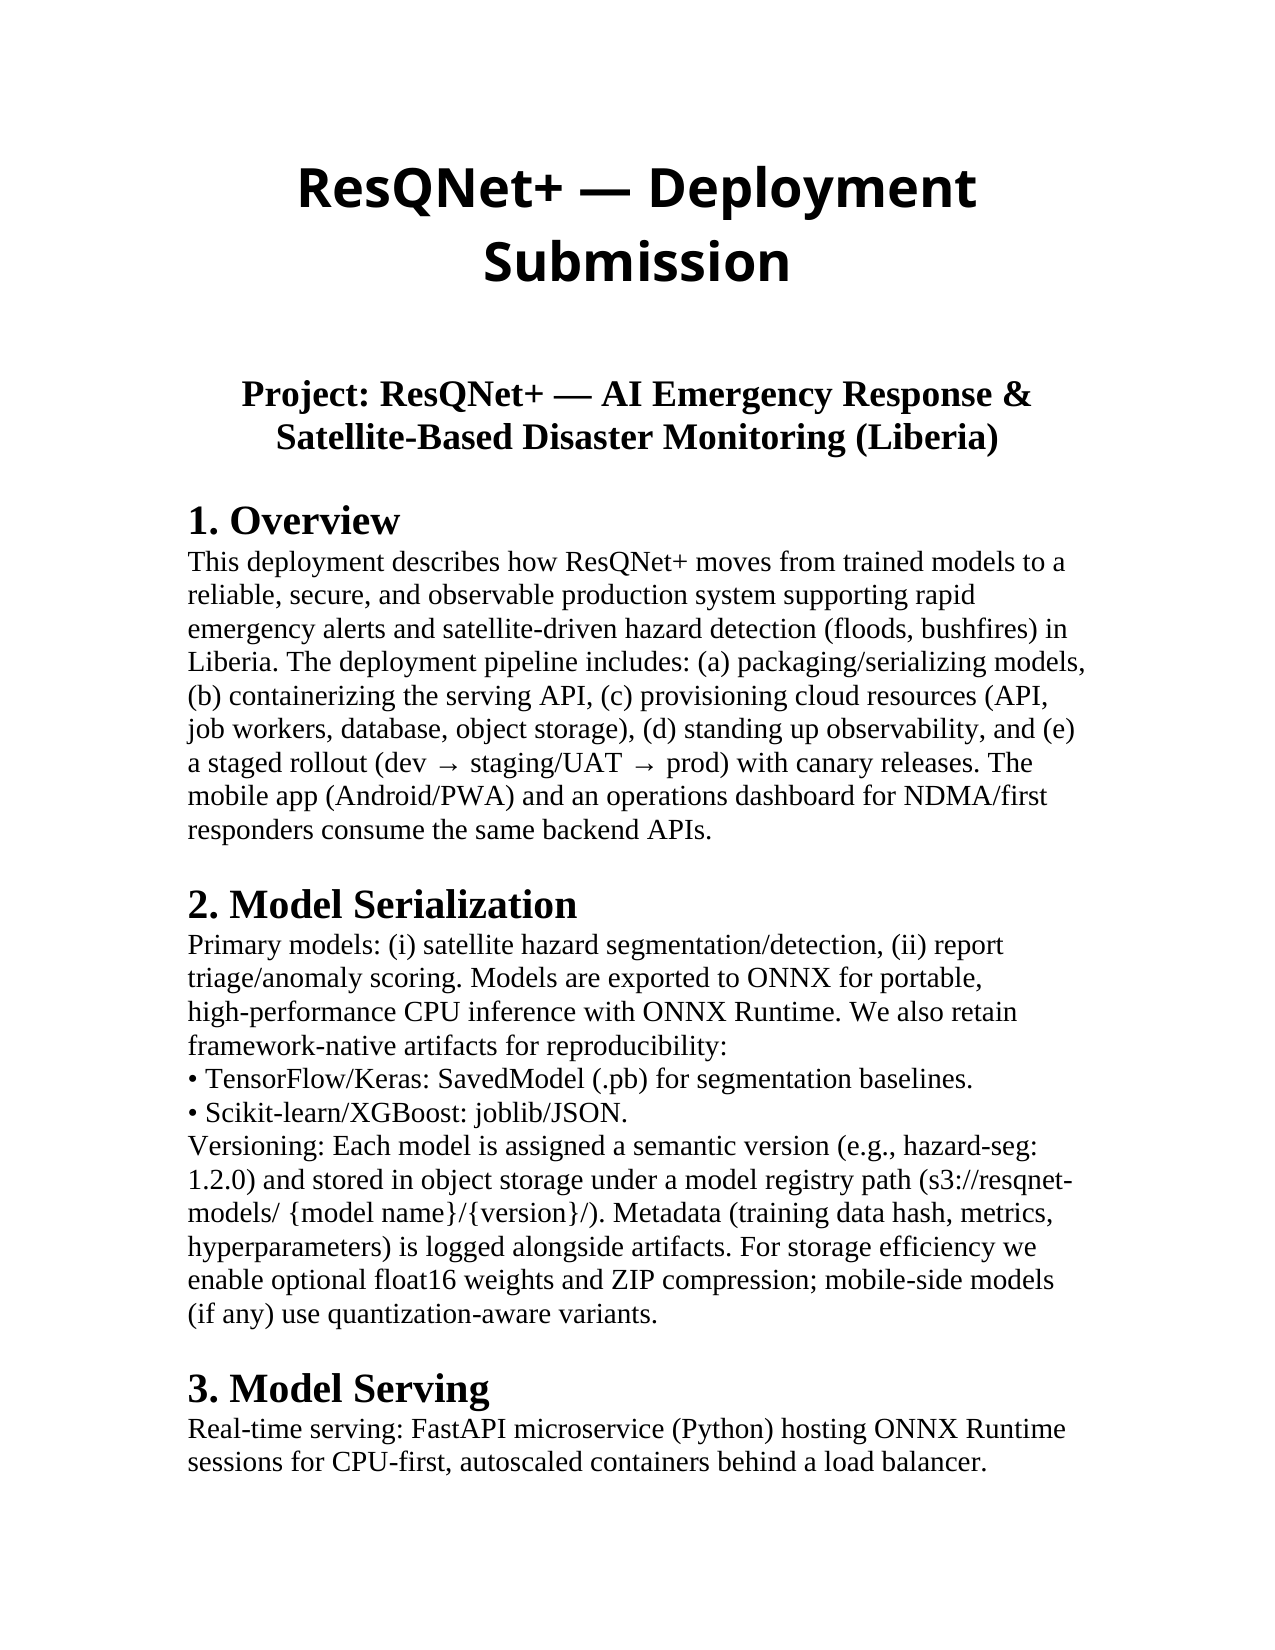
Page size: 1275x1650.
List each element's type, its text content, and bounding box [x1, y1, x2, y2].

text 2. Model Serialization [187, 879, 1087, 927]
text 3. Model Serving [187, 1363, 1087, 1411]
text Project: ResQNet+ — AI Emergency Response & Satellite-Based Disaster Monitoring (Liberia) [187, 371, 1087, 457]
text Primary models: (i) satellite hazard segmentation/detection, (ii) report triage/anomaly scoring. Models are exported to ONNX for portable, high‑performance CPU inference with ONNX Runtime. We also retain framework‑native artifacts for reproducibility: • TensorFlow/Keras: SavedModel (.pb) for segmentation baselines. • Scikit‑learn/XGBoost: joblib/JSON. Versioning: Each model is assigned a semantic version (e.g., hazard-seg: 1.2.0) and stored in object storage under a model registry path (s3://resqnet-models/ {model name}/{version}/). Metadata (training data hash, metrics, hyperparameters) is logged alongside artifacts. For storage efficiency we enable optional float16 weights and ZIP compression; mobile‑side models (if any) use quantization‑aware variants. [187, 927, 1087, 1329]
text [187, 1411, 1087, 1478]
text This deployment describes how ResQNet+ moves from trained models to a reliable, secure, and observable production system supporting rapid emergency alerts and satellite-driven hazard detection (floods, bushfires) in Liberia. The deployment pipeline includes: (a) packaging/serializing models, (b) containerizing the serving API, (c) provisioning cloud resources (API, job workers, database, object storage), (d) standing up observability, and (e) a staged rollout (dev → staging/UAT → prod) with canary releases. The mobile app (Android/PWA) and an operations dashboard for NDMA/first responders consume the same backend APIs. [187, 544, 1087, 846]
text ResQNet+ — Deployment Submission [187, 150, 1087, 297]
text 1. Overview [187, 496, 1087, 544]
